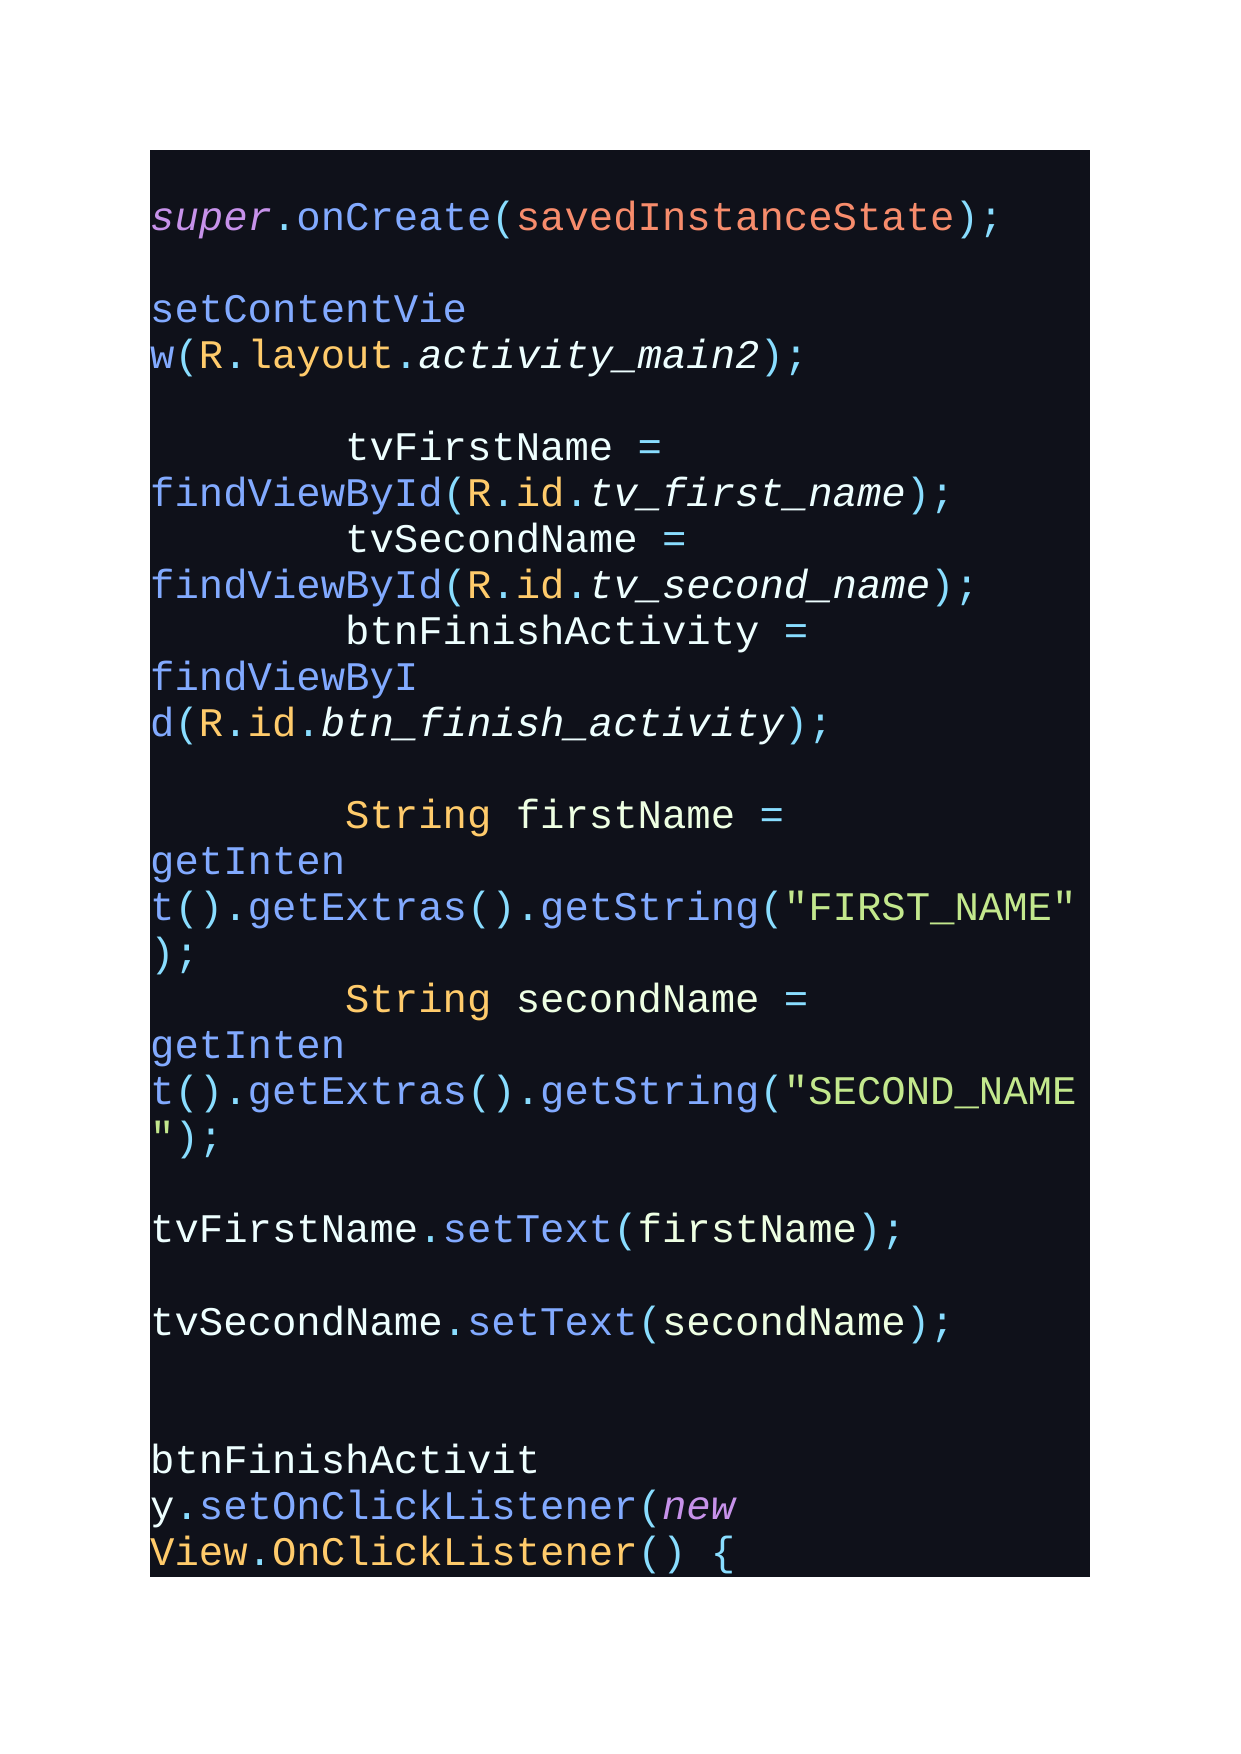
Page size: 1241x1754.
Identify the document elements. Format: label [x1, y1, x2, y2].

text [150, 150, 1090, 1577]
